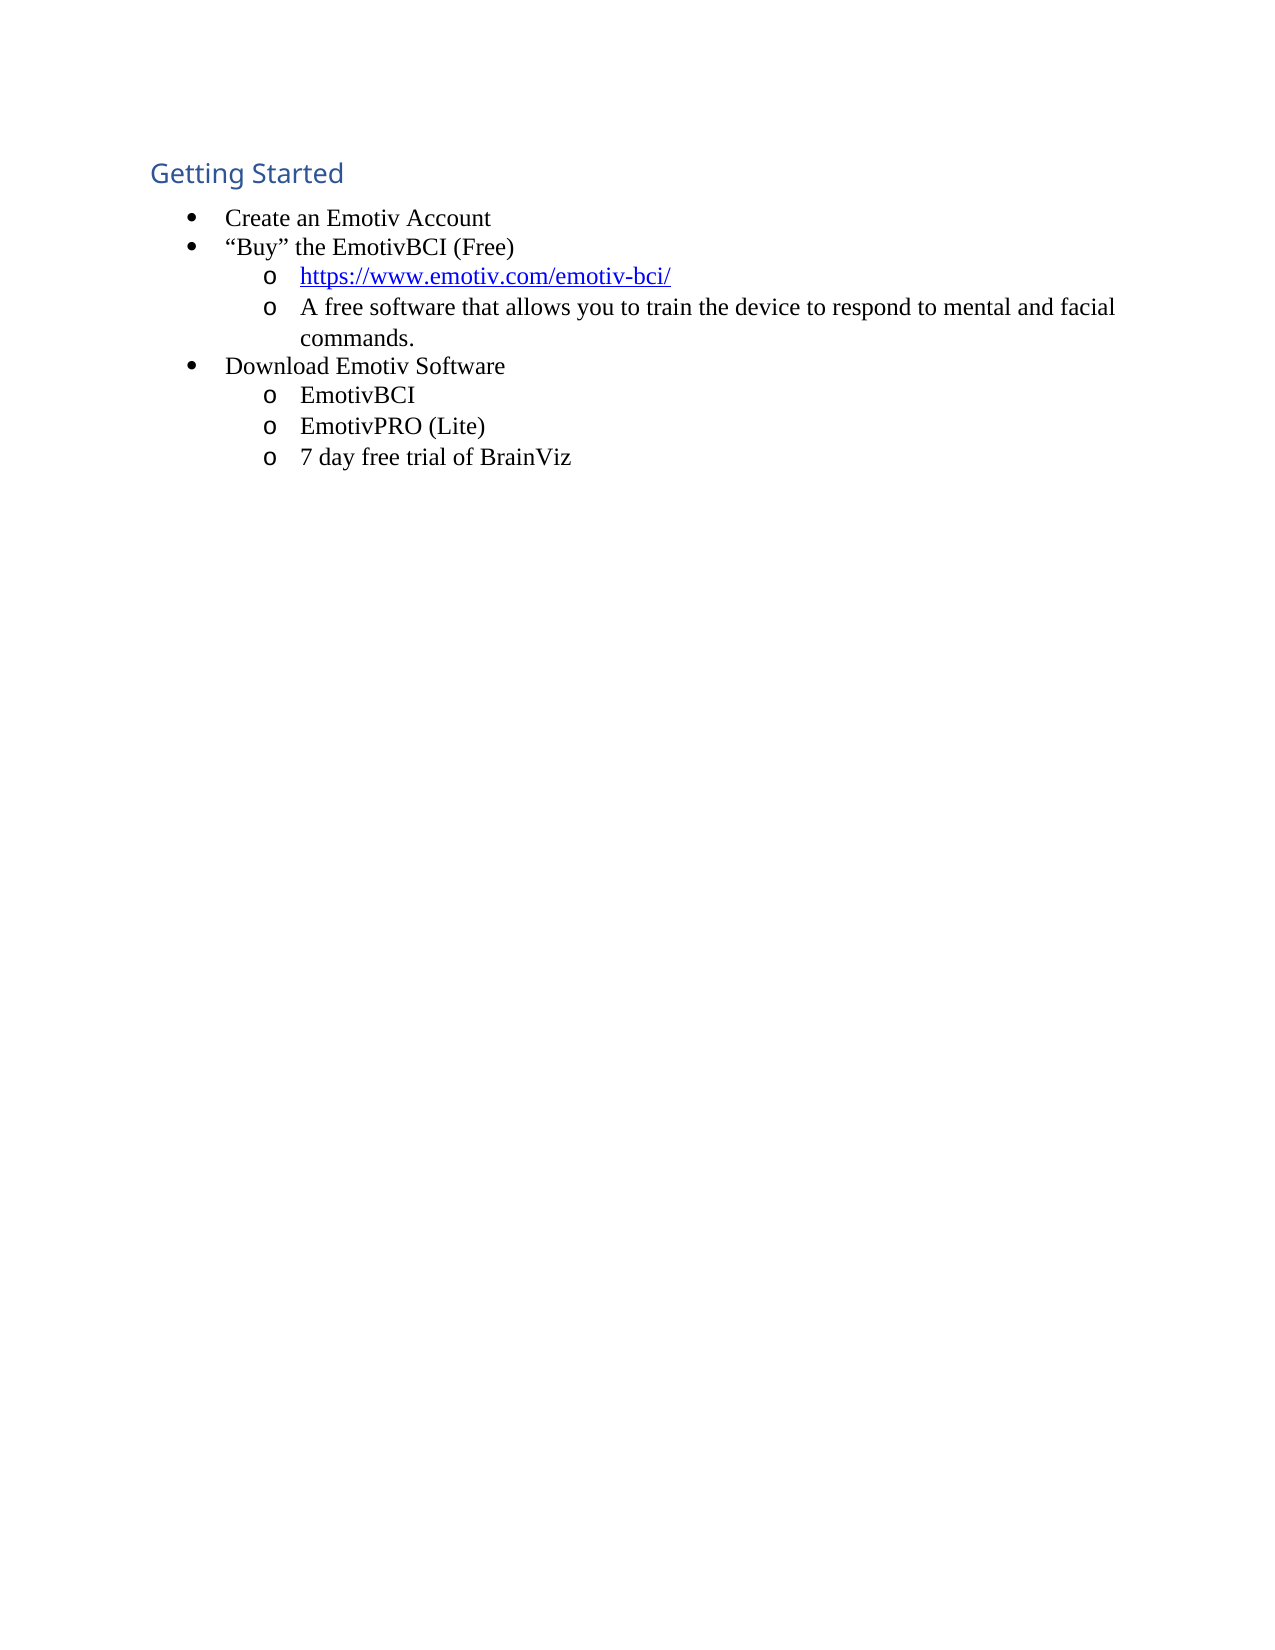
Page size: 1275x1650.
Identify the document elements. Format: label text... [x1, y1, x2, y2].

subtitle Getting Started [150, 154, 1125, 191]
list “Buy” the EmotivBCI (Free) [187, 232, 1125, 261]
list https://www.emotiv.com/emotiv-bci/ [262, 261, 1125, 292]
list A free software that allows you to train the device to respond to mental and facial commands. [262, 292, 1125, 351]
list EmotivBCI [262, 380, 1125, 411]
list EmotivPRO (Lite) [262, 411, 1125, 442]
list 7 day free trial of BrainViz [262, 442, 1125, 473]
list Download Emotiv Software [187, 351, 1125, 380]
list Create an Emotiv Account [187, 203, 1125, 232]
